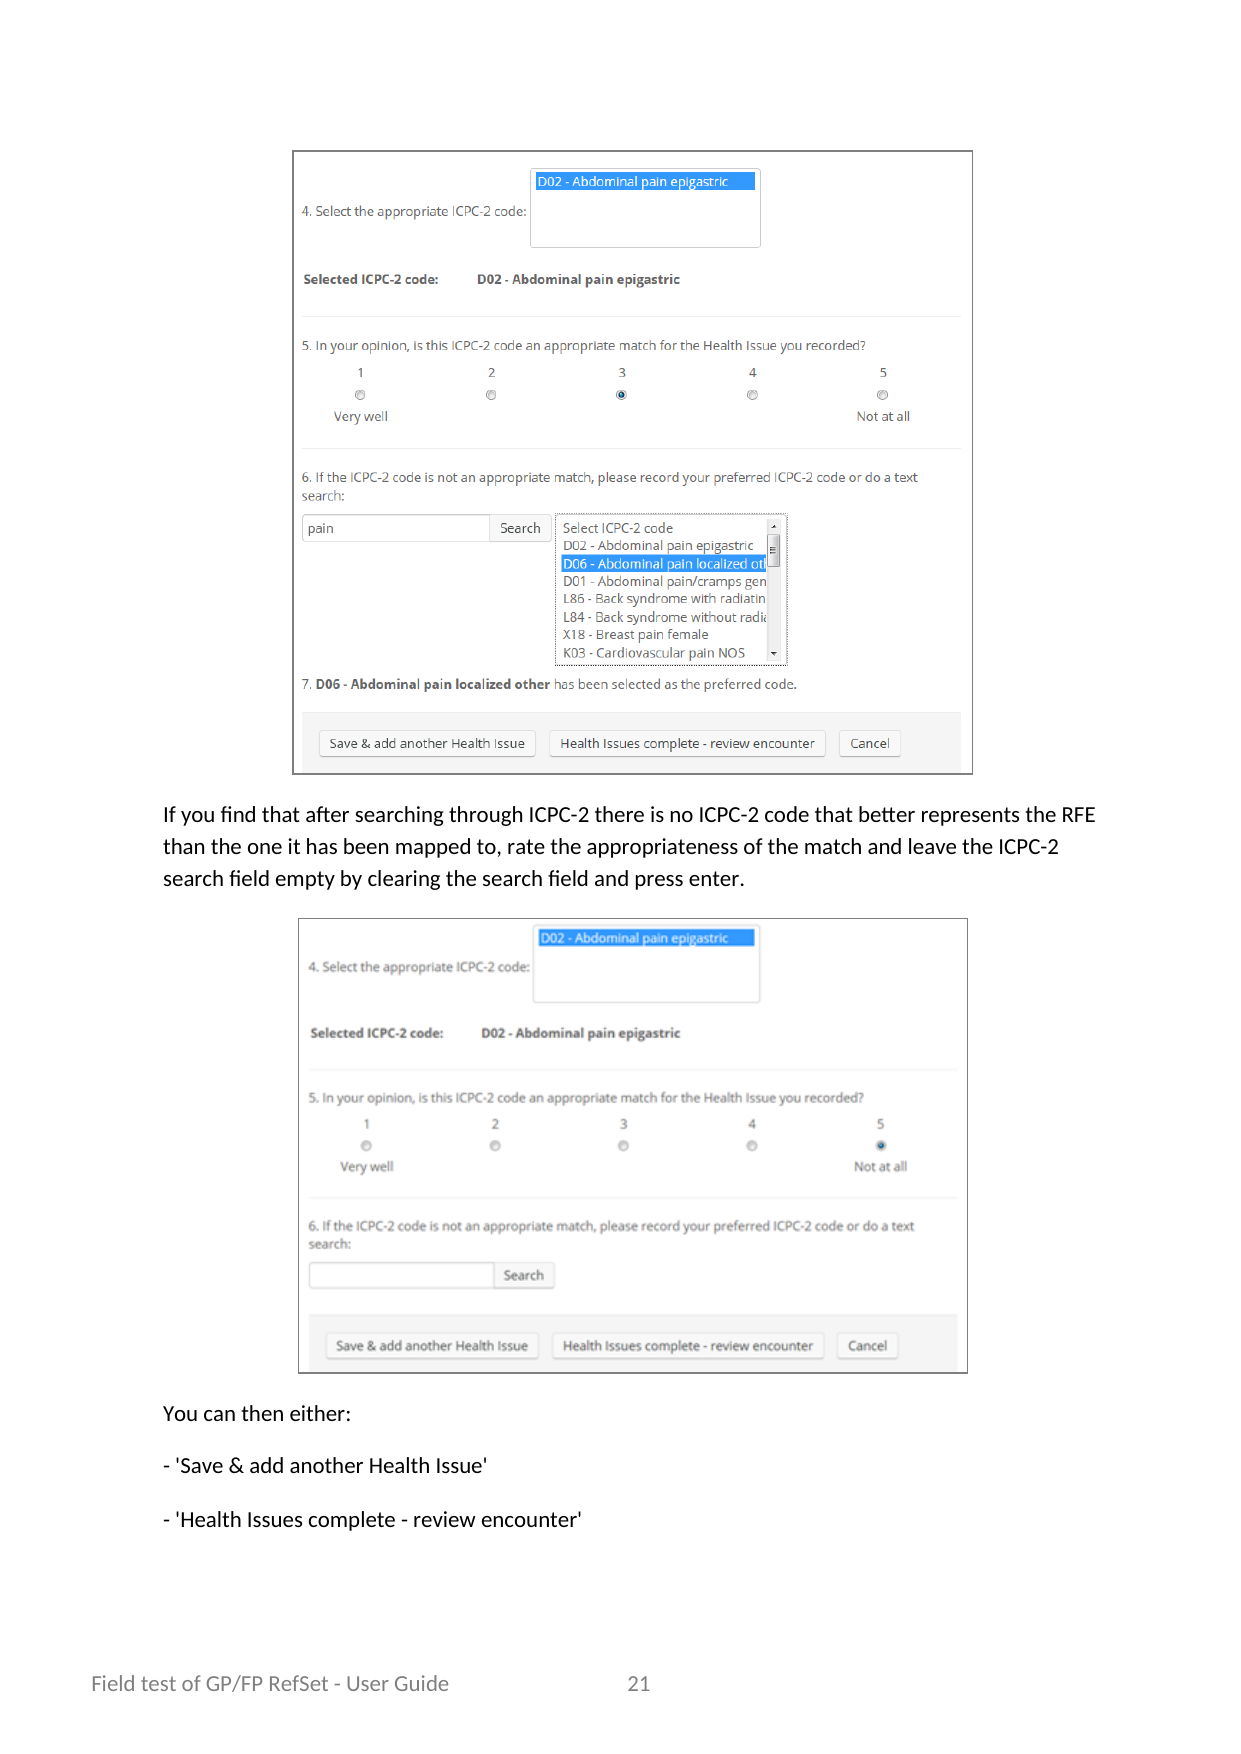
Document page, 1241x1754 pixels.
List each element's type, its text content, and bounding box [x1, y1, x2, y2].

picture [299, 919, 967, 1372]
text - 'Health Issues complete - review encounter' [163, 1505, 1103, 1533]
text You can then either: [163, 1399, 1103, 1427]
text If you find that after searching through ICPC-2 there is no ICPC-2 code that better represents the RFE than the one it has been mapped to, rate the appropriateness of the match and leave the ICPC-2 search field empty by clearing the search field and press enter. [163, 800, 1103, 892]
text - 'Save & add another Health Issue' [163, 1452, 1103, 1480]
picture [294, 152, 972, 773]
